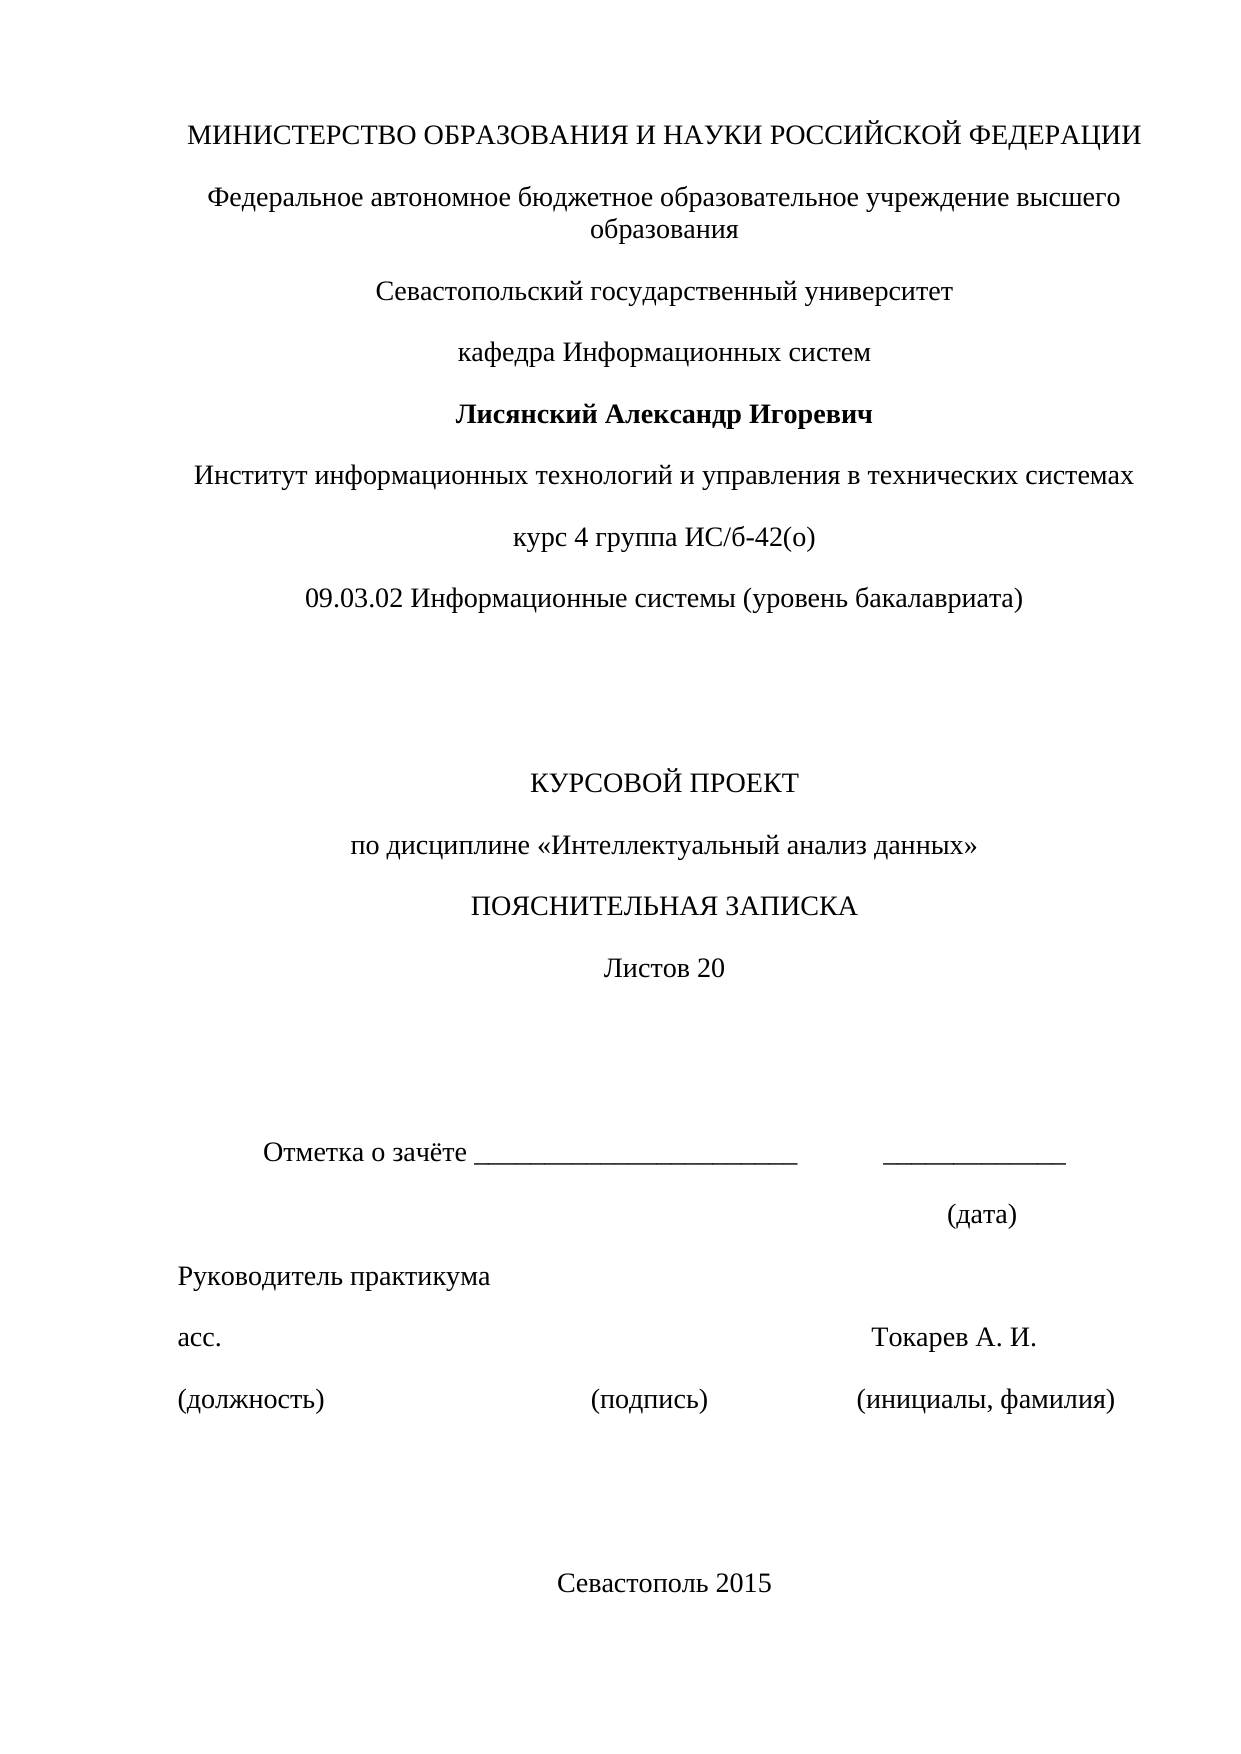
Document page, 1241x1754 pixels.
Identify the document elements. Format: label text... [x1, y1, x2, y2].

text Севастополь 2015 [177, 1566, 1152, 1599]
text Севастопольский государственный университет [177, 274, 1152, 306]
text Листов 20 [177, 951, 1152, 983]
text Институт информационных технологий и управления в технических системах [177, 458, 1152, 491]
text по дисциплине «Интеллектуальный анализ данных» [177, 828, 1152, 860]
text асс. Токарев А. И. [177, 1320, 1152, 1353]
text курс 4 группа ИC/б-42(о) [177, 520, 1152, 552]
text Отметка о зачёте _______________________ _____________ [177, 1136, 1152, 1168]
text ПОЯСНИТЕЛЬНАЯ ЗАПИСКА [177, 889, 1152, 922]
text (должность) (подпись) (инициалы, фамилия) [177, 1382, 1152, 1414]
text 09.03.02 Информационные системы (уровень бакалавриата) [177, 581, 1152, 614]
text Лисянский Александр Игоревич [177, 397, 1152, 429]
text Федеральное автономное бюджетное образовательное учреждение высшего образования [177, 180, 1152, 244]
text кафедра Информационных систем [177, 335, 1152, 368]
text КУРСОВОЙ ПРОЕКТ [177, 766, 1152, 798]
text (дата) [177, 1197, 1152, 1229]
text Руководитель практикума [177, 1259, 1152, 1291]
text МИНИСТЕРСТВО ОБРАЗОВАНИЯ И НАУКИ РОССИЙСКОЙ ФЕДЕРАЦИИ [177, 118, 1152, 151]
